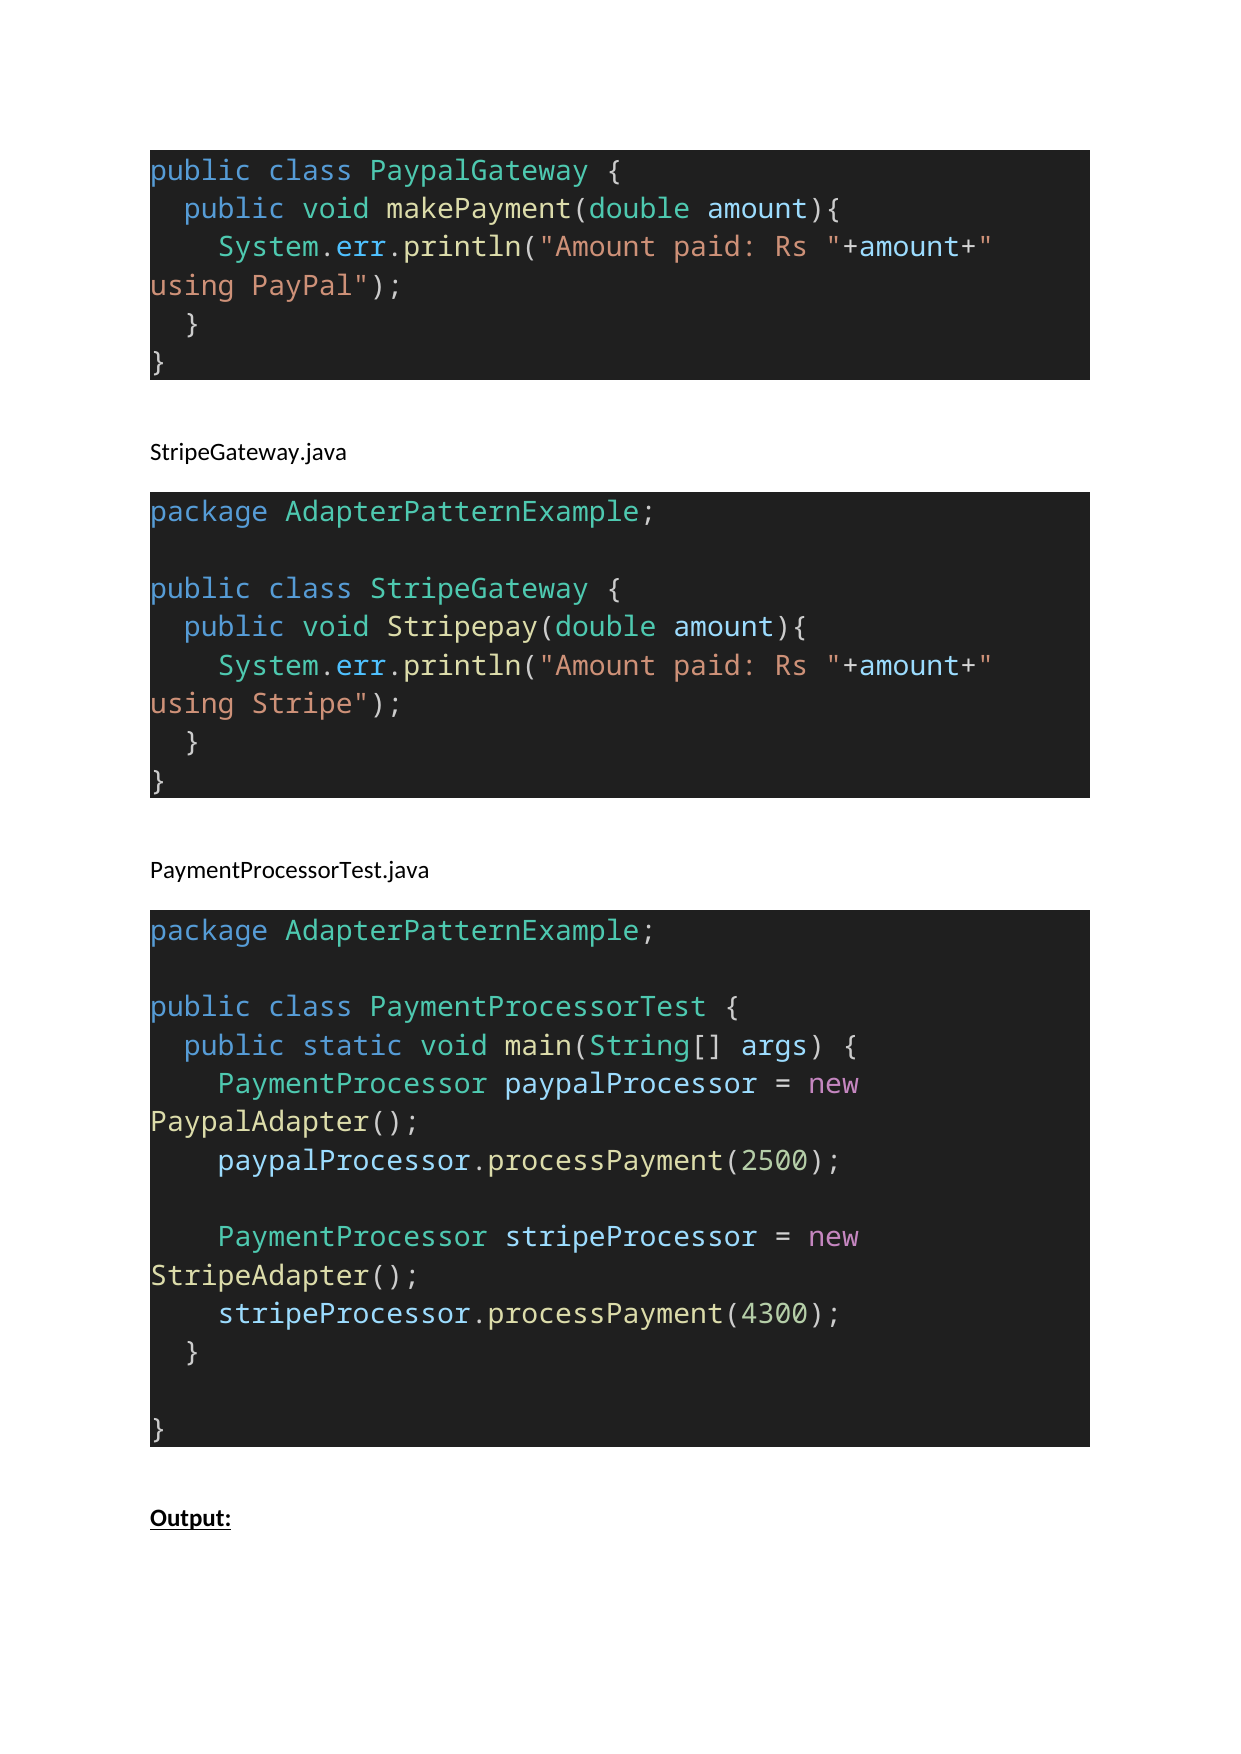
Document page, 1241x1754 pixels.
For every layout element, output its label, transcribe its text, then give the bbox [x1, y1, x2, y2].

text public static void main(String[] args) { [150, 1025, 1090, 1063]
text stripeProcessor.processPayment(4300); [150, 1293, 1090, 1332]
text package AdapterPatternExample; [150, 910, 1090, 948]
text } [150, 342, 1090, 380]
text } [150, 1408, 1090, 1447]
text } [150, 760, 1090, 798]
text StripeGateway.java [150, 436, 1090, 466]
text } [150, 722, 1090, 760]
text } [150, 303, 1090, 342]
text Output: [150, 1502, 1090, 1533]
text public void makePayment(double amount){ [150, 188, 1090, 227]
text System.err.println("Amount paid: Rs "+amount+" using Stripe"); [150, 645, 1090, 722]
text System.err.println("Amount paid: Rs "+amount+" using PayPal"); [150, 227, 1090, 303]
text public class StripeGateway { [150, 568, 1090, 607]
text } [150, 1332, 1090, 1370]
text public class PaymentProcessorTest { [150, 987, 1090, 1025]
text paypalProcessor.processPayment(2500); [150, 1140, 1090, 1178]
text PaymentProcessorTest.java [150, 854, 1090, 885]
text PaymentProcessor paypalProcessor = new PaypalAdapter(); [150, 1063, 1090, 1140]
text public class PaypalGateway { [150, 150, 1090, 188]
text public void Stripepay(double amount){ [150, 607, 1090, 645]
text PaymentProcessor stripeProcessor = new StripeAdapter(); [150, 1217, 1090, 1293]
text package AdapterPatternExample; [150, 492, 1090, 530]
